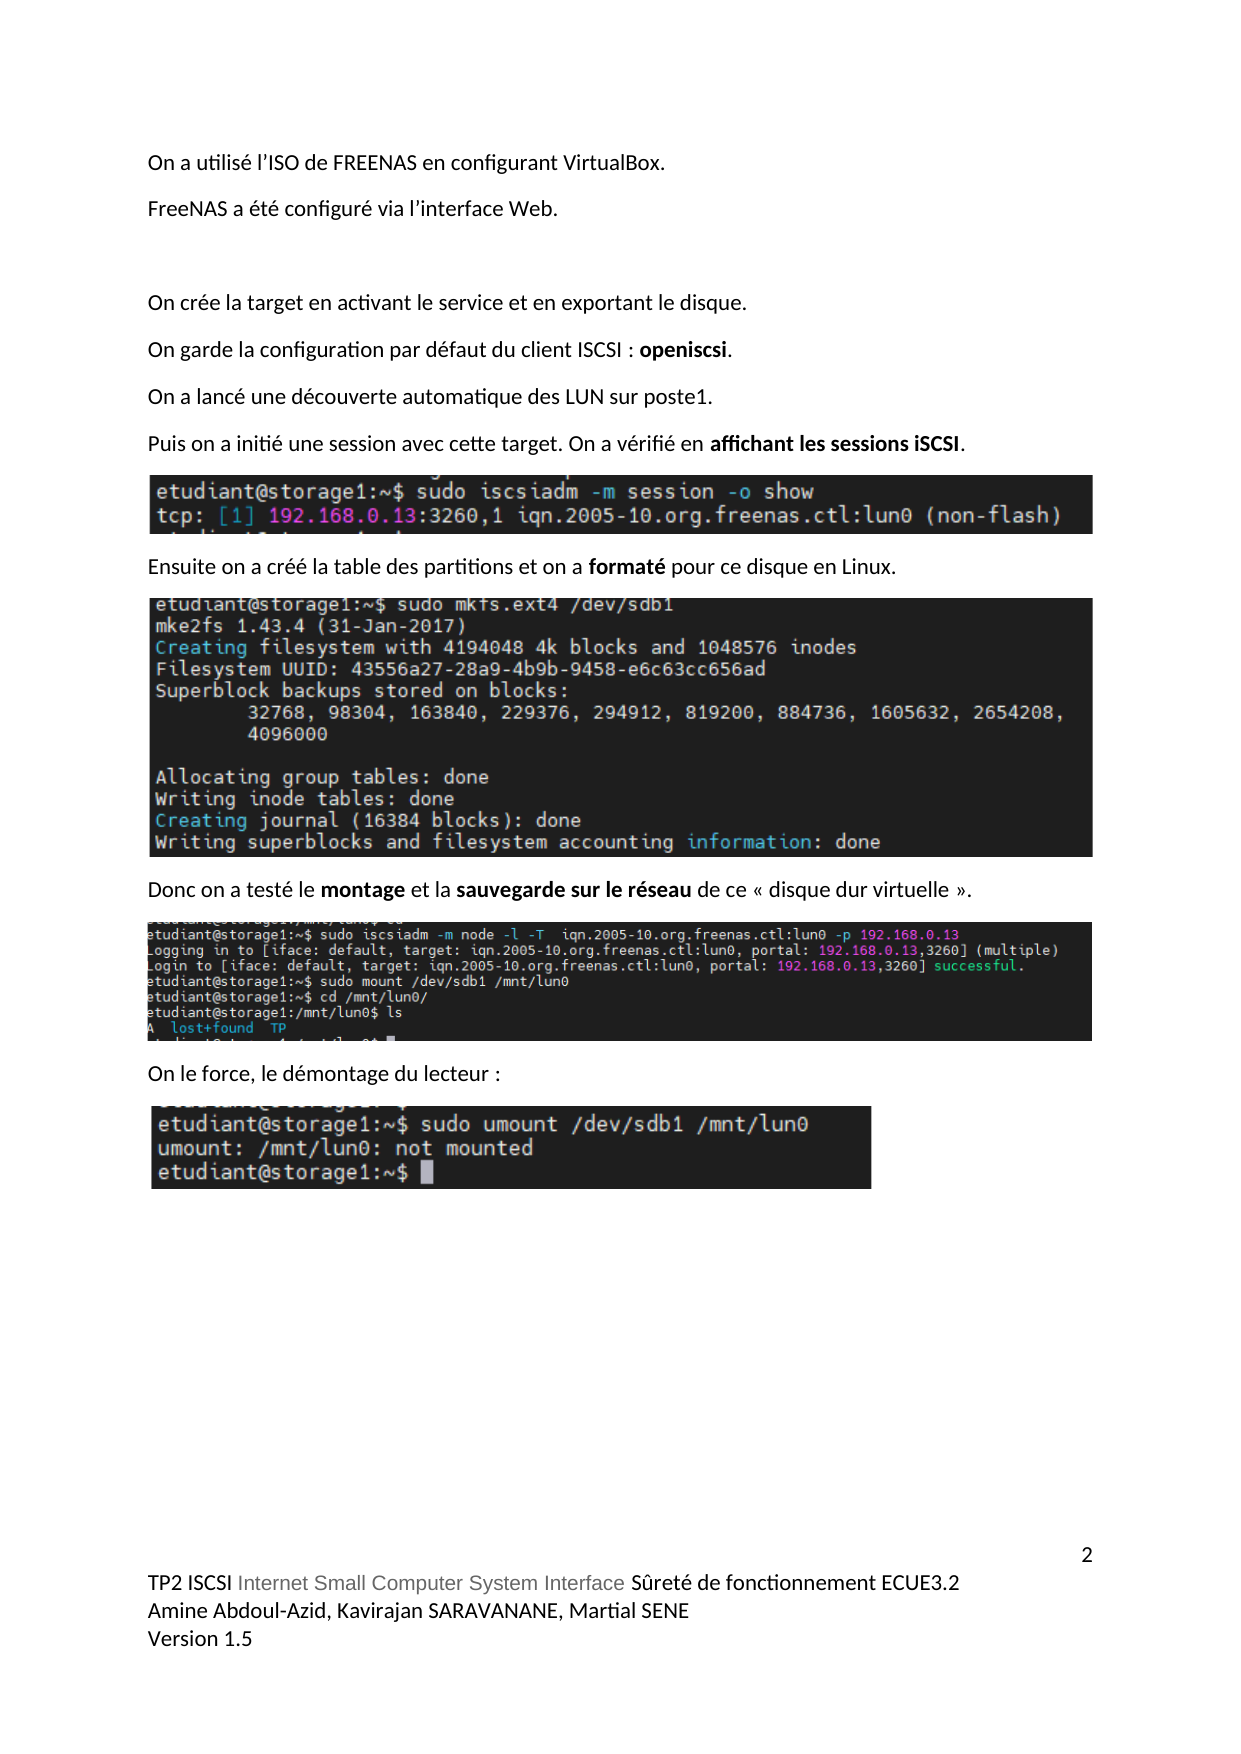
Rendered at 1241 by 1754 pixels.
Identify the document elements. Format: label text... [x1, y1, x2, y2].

picture [147, 598, 1093, 857]
text On crée la target en activant le service et en exportant le disque. [148, 288, 1093, 316]
picture [147, 1106, 872, 1189]
text Donc on a testé le montage et la sauvegarde sur le réseau de ce « disque dur virtuelle ». [148, 876, 1093, 904]
text On le force, le démontage du lecteur : [148, 1059, 1093, 1087]
picture [147, 922, 1092, 1041]
picture [147, 475, 1093, 534]
text On garde la configuration par défaut du client ISCSI : openiscsi. [148, 335, 1093, 363]
text Puis on a initié une session avec cette target. On a vérifié en affichant les sessions iSCSI. [148, 429, 1093, 457]
text Ensuite on a créé la table des partitions et on a formaté pour ce disque en Linux. [148, 552, 1093, 580]
text FreeNAS a été configuré via l’interface Web. [148, 194, 1093, 222]
text On a utilisé l’ISO de FREENAS en configurant VirtualBox. [148, 148, 1093, 176]
text On a lancé une découverte automatique des LUN sur poste1. [148, 382, 1093, 410]
